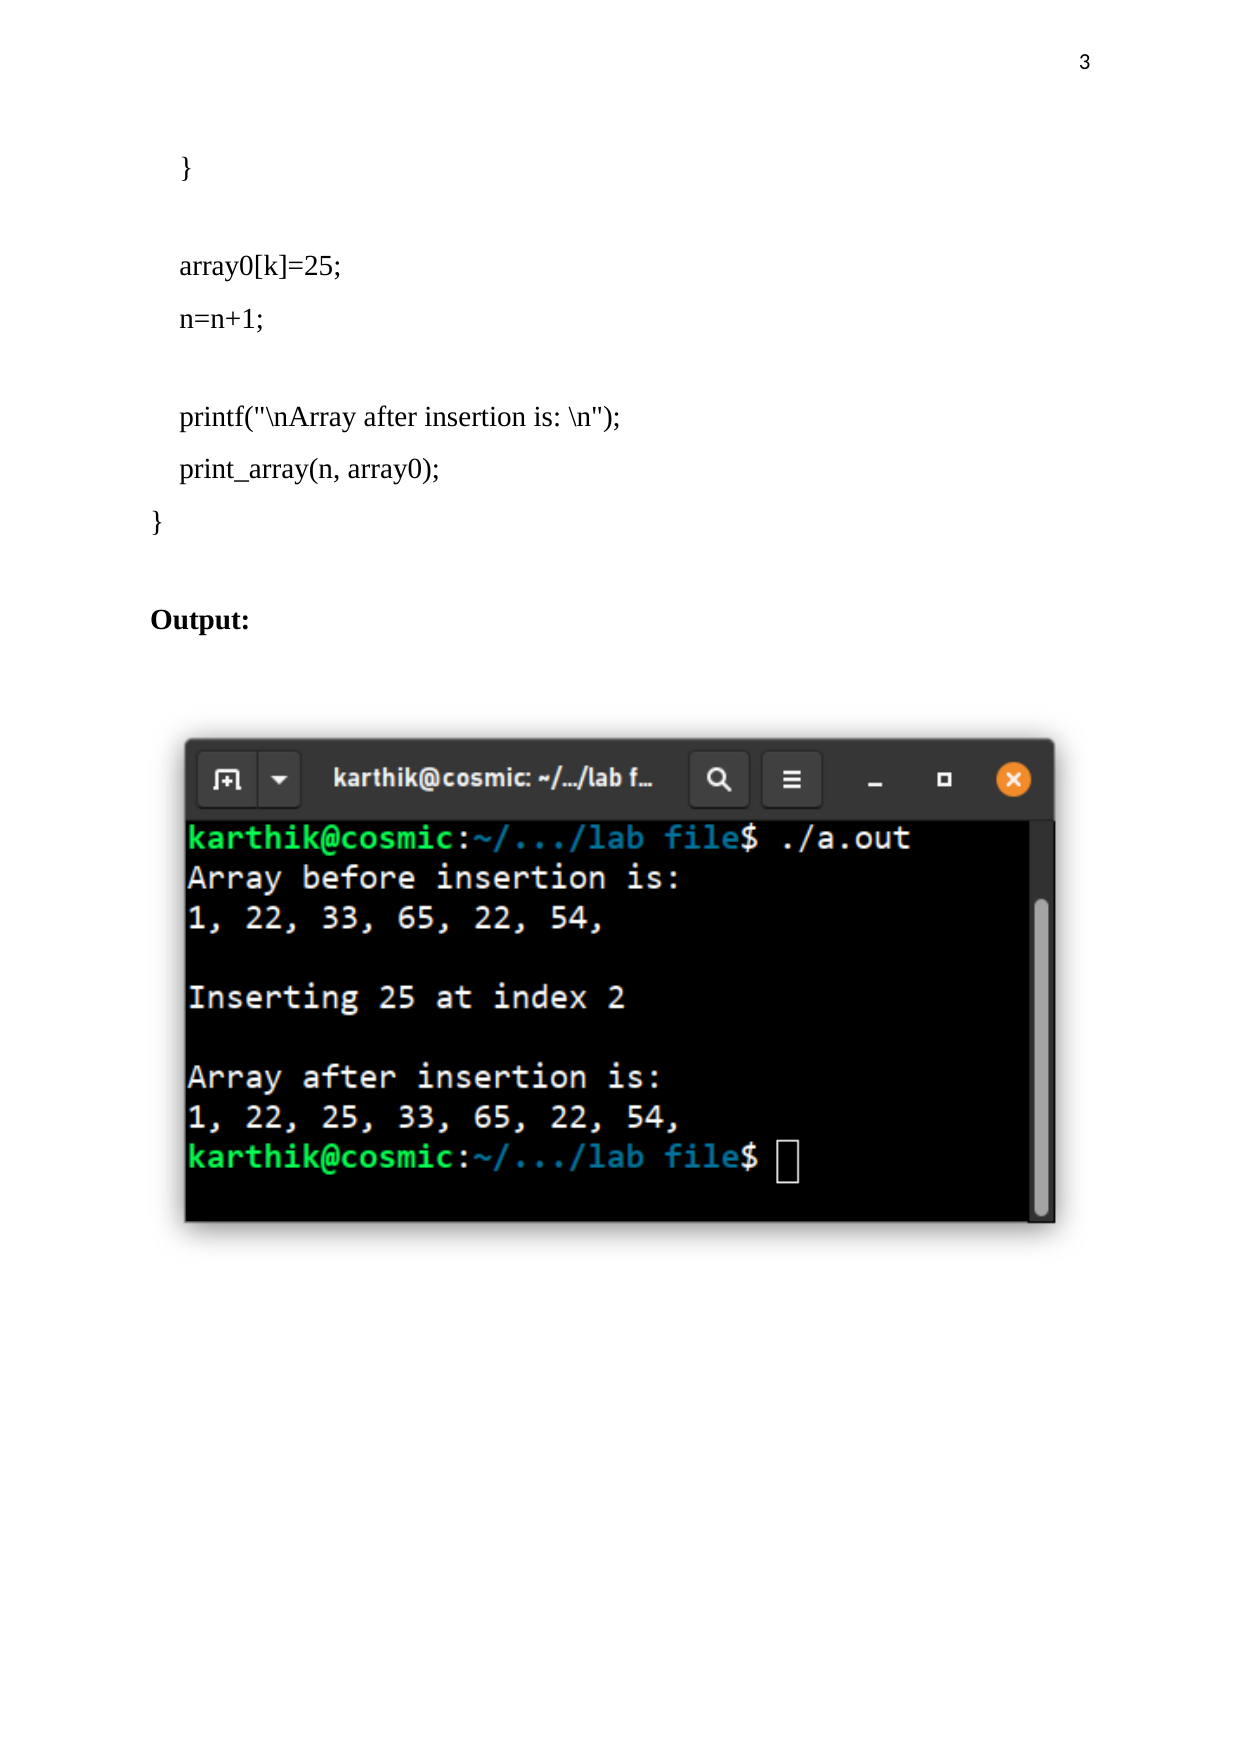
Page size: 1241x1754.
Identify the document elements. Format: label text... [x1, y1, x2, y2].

text } [150, 150, 1090, 183]
text n=n+1; [150, 301, 1090, 334]
text printf("\nArray after insertion is: \n"); [150, 399, 1090, 432]
text print_array(n, array0); [150, 451, 1090, 485]
text } [150, 504, 1090, 538]
picture [141, 700, 1099, 1272]
text array0[k]=25; [150, 248, 1090, 281]
text Output: [150, 602, 1090, 636]
